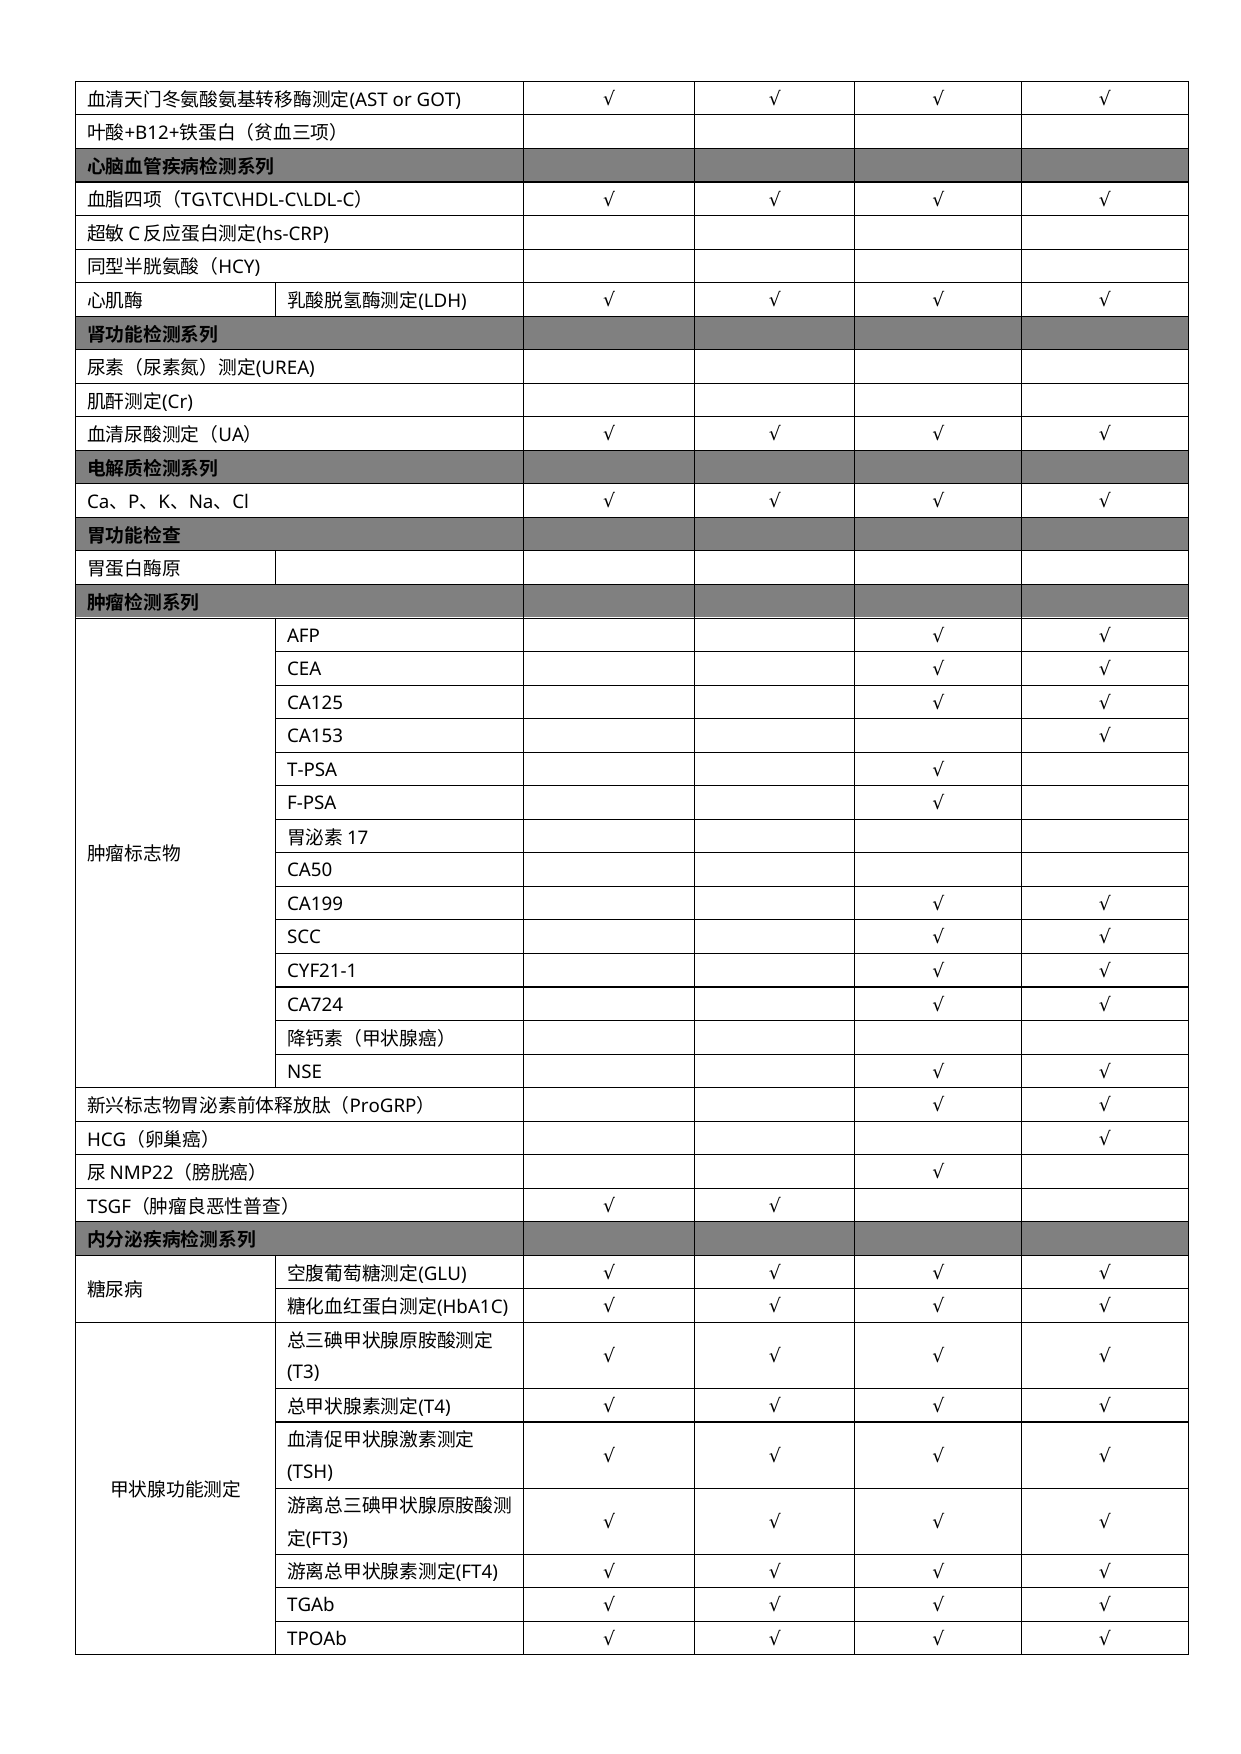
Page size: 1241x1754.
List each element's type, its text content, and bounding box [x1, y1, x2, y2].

table_cell √ [1022, 1489, 1188, 1553]
table_cell √ [1022, 719, 1188, 752]
table_cell [855, 551, 1021, 584]
table_cell HCG（卵巢癌） [76, 1122, 523, 1154]
table_cell √ [695, 283, 854, 316]
table_cell [695, 954, 854, 986]
table_cell √ [1022, 1588, 1188, 1621]
table_cell √ [1022, 1256, 1188, 1288]
table_cell √ [855, 1256, 1021, 1288]
table_cell √ [855, 1289, 1021, 1322]
table_cell [1022, 216, 1188, 248]
table_cell [855, 115, 1021, 148]
table_cell 电解质检测系列 [76, 451, 523, 483]
table_cell [695, 1222, 854, 1255]
table_cell [695, 820, 854, 852]
table_cell √ [855, 686, 1021, 718]
table_cell [855, 518, 1021, 550]
table_cell 胃泌素17 [276, 820, 523, 852]
table_cell [524, 216, 694, 248]
table_cell [855, 719, 1021, 752]
table_cell [1022, 1222, 1188, 1255]
table_cell √ [695, 1189, 854, 1221]
table_cell [855, 1222, 1021, 1255]
table_cell [855, 585, 1021, 617]
table_cell [524, 350, 694, 383]
table_cell √ [1022, 686, 1188, 718]
table_cell √ [1022, 988, 1188, 1020]
table_cell √ [695, 1323, 854, 1388]
table_cell √ [1022, 417, 1188, 450]
table_cell 同型半胱氨酸（HCY) [76, 250, 523, 282]
table_cell 血清天门冬氨酸氨基转移酶测定(AST or GOT) [76, 82, 523, 114]
table_cell 叶酸+B12+铁蛋白（贫血三项） [76, 115, 523, 148]
table_cell [524, 317, 694, 349]
table_cell √ [524, 484, 694, 517]
table_cell CA153 [276, 719, 523, 752]
table_cell √ [855, 1588, 1021, 1621]
table_cell √ [855, 753, 1021, 785]
table_cell 肾功能检测系列 [76, 317, 523, 349]
table_cell 尿NMP22（膀胱癌） [76, 1155, 523, 1188]
table_cell √ [1022, 1622, 1188, 1654]
table_cell T-PSA [276, 753, 523, 785]
table_cell [695, 1088, 854, 1121]
table_cell TGAb [276, 1588, 523, 1621]
table_cell [524, 551, 694, 584]
table_cell [524, 1155, 694, 1188]
table_cell √ [1022, 283, 1188, 316]
table_cell √ [524, 1256, 694, 1288]
table_cell [695, 920, 854, 953]
table_cell √ [855, 619, 1021, 651]
table_cell 肌酐测定(Cr) [76, 384, 523, 416]
table_cell SCC [276, 920, 523, 953]
table_cell √ [695, 1423, 854, 1487]
table_cell [1022, 1021, 1188, 1053]
table_cell [524, 786, 694, 819]
table_cell √ [855, 1055, 1021, 1087]
table_cell [524, 887, 694, 919]
table_cell [855, 1021, 1021, 1053]
table_cell √ [855, 920, 1021, 953]
table_cell [695, 686, 854, 718]
table_cell [695, 518, 854, 550]
table_cell √ [524, 1489, 694, 1553]
table_cell 肿瘤检测系列 [76, 585, 523, 617]
table_cell √ [855, 1088, 1021, 1121]
table_cell CA199 [276, 887, 523, 919]
table_cell √ [855, 988, 1021, 1020]
table_cell 血清促甲状腺激素测定(TSH) [276, 1423, 523, 1487]
table_cell √ [855, 1555, 1021, 1587]
table_cell [524, 149, 694, 181]
table_cell [524, 954, 694, 986]
table_cell √ [855, 417, 1021, 450]
table_cell 心脑血管疾病检测系列 [76, 149, 523, 181]
table_cell [695, 652, 854, 684]
table_cell [855, 1122, 1021, 1154]
table_cell √ [1022, 887, 1188, 919]
table_cell √ [695, 1489, 854, 1553]
table_cell [855, 853, 1021, 886]
table_cell √ [855, 1423, 1021, 1487]
table_cell F-PSA [276, 786, 523, 819]
table_cell [524, 686, 694, 718]
table_cell [855, 149, 1021, 181]
table_cell [695, 317, 854, 349]
table_cell [524, 753, 694, 785]
table_cell [1022, 786, 1188, 819]
table_cell [855, 216, 1021, 248]
table_cell [695, 853, 854, 886]
table_cell √ [855, 484, 1021, 517]
table_cell 甲状腺功能测定 [76, 1323, 275, 1654]
table_cell [524, 384, 694, 416]
table_cell √ [695, 183, 854, 215]
table_cell 血脂四项（TG\TC\HDL-C\LDL-C） [76, 183, 523, 215]
table_cell [524, 518, 694, 550]
table_cell [524, 619, 694, 651]
table_cell [1022, 551, 1188, 584]
table_cell √ [1022, 1289, 1188, 1322]
table_cell [855, 350, 1021, 383]
table_cell CA724 [276, 988, 523, 1020]
table_cell [524, 1222, 694, 1255]
table_cell 糖尿病 [76, 1256, 275, 1322]
table_cell [855, 1189, 1021, 1221]
table_cell √ [524, 1555, 694, 1587]
table_cell [524, 250, 694, 282]
table_cell [695, 1055, 854, 1087]
table_cell [524, 920, 694, 953]
table_cell [524, 1021, 694, 1053]
table_cell √ [1022, 1555, 1188, 1587]
table_cell [695, 585, 854, 617]
table_cell 胃功能检查 [76, 518, 523, 550]
table_cell [1022, 1155, 1188, 1188]
table_cell [855, 317, 1021, 349]
table_cell √ [1022, 1323, 1188, 1388]
table_cell [1022, 753, 1188, 785]
table_cell √ [695, 1389, 854, 1421]
table_cell √ [524, 1289, 694, 1322]
table_cell √ [524, 1588, 694, 1621]
table_cell [1022, 451, 1188, 483]
table_cell √ [855, 1323, 1021, 1388]
table_cell 空腹葡萄糖测定(GLU) [276, 1256, 523, 1288]
table_cell √ [695, 1555, 854, 1587]
table_cell CA125 [276, 686, 523, 718]
table_cell [1022, 317, 1188, 349]
table_cell [524, 1122, 694, 1154]
table_cell [695, 988, 854, 1020]
table_cell √ [524, 1423, 694, 1487]
table_cell TPOAb [276, 1622, 523, 1654]
table_cell CYF21-1 [276, 954, 523, 986]
table_cell [695, 250, 854, 282]
table_cell √ [1022, 619, 1188, 651]
table_cell [1022, 585, 1188, 617]
table_cell [1022, 518, 1188, 550]
table_cell √ [1022, 1389, 1188, 1421]
table_cell [1022, 853, 1188, 886]
table_cell √ [855, 1489, 1021, 1553]
table_cell [1022, 384, 1188, 416]
table_cell √ [695, 1289, 854, 1322]
table_cell 胃蛋白酶原 [76, 551, 275, 584]
table_cell √ [695, 1256, 854, 1288]
table_cell [524, 820, 694, 852]
table_cell √ [855, 786, 1021, 819]
table_cell √ [1022, 652, 1188, 684]
table_cell 总甲状腺素测定(T4) [276, 1389, 523, 1421]
table_cell √ [695, 82, 854, 114]
table_cell 心肌酶 [76, 283, 275, 316]
table_cell CA50 [276, 853, 523, 886]
table_cell [855, 451, 1021, 483]
table_cell √ [524, 183, 694, 215]
table_cell 内分泌疾病检测系列 [76, 1222, 523, 1255]
table_cell [524, 652, 694, 684]
table_cell √ [524, 1189, 694, 1221]
table_cell [855, 384, 1021, 416]
table_cell NSE [276, 1055, 523, 1087]
table_cell [524, 585, 694, 617]
table_cell √ [855, 1389, 1021, 1421]
table_cell [524, 451, 694, 483]
table_cell 糖化血红蛋白测定(HbA1C) [276, 1289, 523, 1322]
table_cell 尿素（尿素氮）测定(UREA) [76, 350, 523, 383]
table_cell [276, 551, 523, 584]
table_cell √ [855, 887, 1021, 919]
table_cell √ [1022, 954, 1188, 986]
table_cell [695, 1155, 854, 1188]
table_cell 超敏C反应蛋白测定(hs-CRP) [76, 216, 523, 248]
table_cell [524, 1055, 694, 1087]
table_cell [855, 250, 1021, 282]
table_cell 新兴标志物胃泌素前体释放肽（ProGRP） [76, 1088, 523, 1121]
table_cell [524, 853, 694, 886]
table_cell √ [855, 1155, 1021, 1188]
table_cell [695, 551, 854, 584]
table_cell √ [524, 1622, 694, 1654]
table_cell √ [855, 954, 1021, 986]
table_cell √ [695, 1588, 854, 1621]
table_cell [1022, 1189, 1188, 1221]
table_cell √ [855, 652, 1021, 684]
table_cell 游离总三碘甲状腺原胺酸测定(FT3) [276, 1489, 523, 1553]
table_cell 乳酸脱氢酶测定(LDH) [276, 283, 523, 316]
table_cell √ [1022, 1423, 1188, 1487]
table_cell √ [855, 283, 1021, 316]
table_cell 总三碘甲状腺原胺酸测定(T3) [276, 1323, 523, 1388]
table_cell √ [695, 484, 854, 517]
table_cell √ [1022, 484, 1188, 517]
table_cell [1022, 115, 1188, 148]
table_cell [524, 1088, 694, 1121]
table_cell [855, 820, 1021, 852]
table_cell AFP [276, 619, 523, 651]
table_cell [524, 719, 694, 752]
table_cell [1022, 149, 1188, 181]
table_cell 肿瘤标志物 [76, 619, 275, 1087]
table_cell [1022, 350, 1188, 383]
table_cell [695, 350, 854, 383]
table_cell [695, 115, 854, 148]
table_cell √ [524, 1389, 694, 1421]
table_cell 血清尿酸测定（UA） [76, 417, 523, 450]
table_cell √ [524, 283, 694, 316]
table_cell [695, 149, 854, 181]
table_cell [524, 988, 694, 1020]
table_cell √ [1022, 1122, 1188, 1154]
table_cell √ [1022, 1088, 1188, 1121]
table_cell [695, 619, 854, 651]
table_cell 降钙素（甲状腺癌） [276, 1021, 523, 1053]
table_cell √ [1022, 920, 1188, 953]
table_cell [1022, 820, 1188, 852]
table_cell [1022, 250, 1188, 282]
table_cell 游离总甲状腺素测定(FT4) [276, 1555, 523, 1587]
table_cell √ [695, 1622, 854, 1654]
table_cell √ [1022, 1055, 1188, 1087]
table_cell Ca、P、K、Na、Cl [76, 484, 523, 517]
table_cell √ [524, 417, 694, 450]
table_cell √ [855, 1622, 1021, 1654]
table_cell √ [855, 183, 1021, 215]
table_cell [695, 451, 854, 483]
table_cell [695, 1122, 854, 1154]
table_cell TSGF（肿瘤良恶性普查） [76, 1189, 523, 1221]
table_cell √ [695, 417, 854, 450]
table_cell [695, 786, 854, 819]
table_cell √ [855, 82, 1021, 114]
table_cell [695, 216, 854, 248]
table_cell √ [1022, 82, 1188, 114]
table_cell [695, 753, 854, 785]
table_cell [695, 887, 854, 919]
table_cell [695, 1021, 854, 1053]
table_cell [695, 719, 854, 752]
table_cell [695, 384, 854, 416]
table_cell √ [524, 1323, 694, 1388]
table_cell √ [1022, 183, 1188, 215]
table_cell [524, 115, 694, 148]
table_cell CEA [276, 652, 523, 684]
table_cell √ [524, 82, 694, 114]
